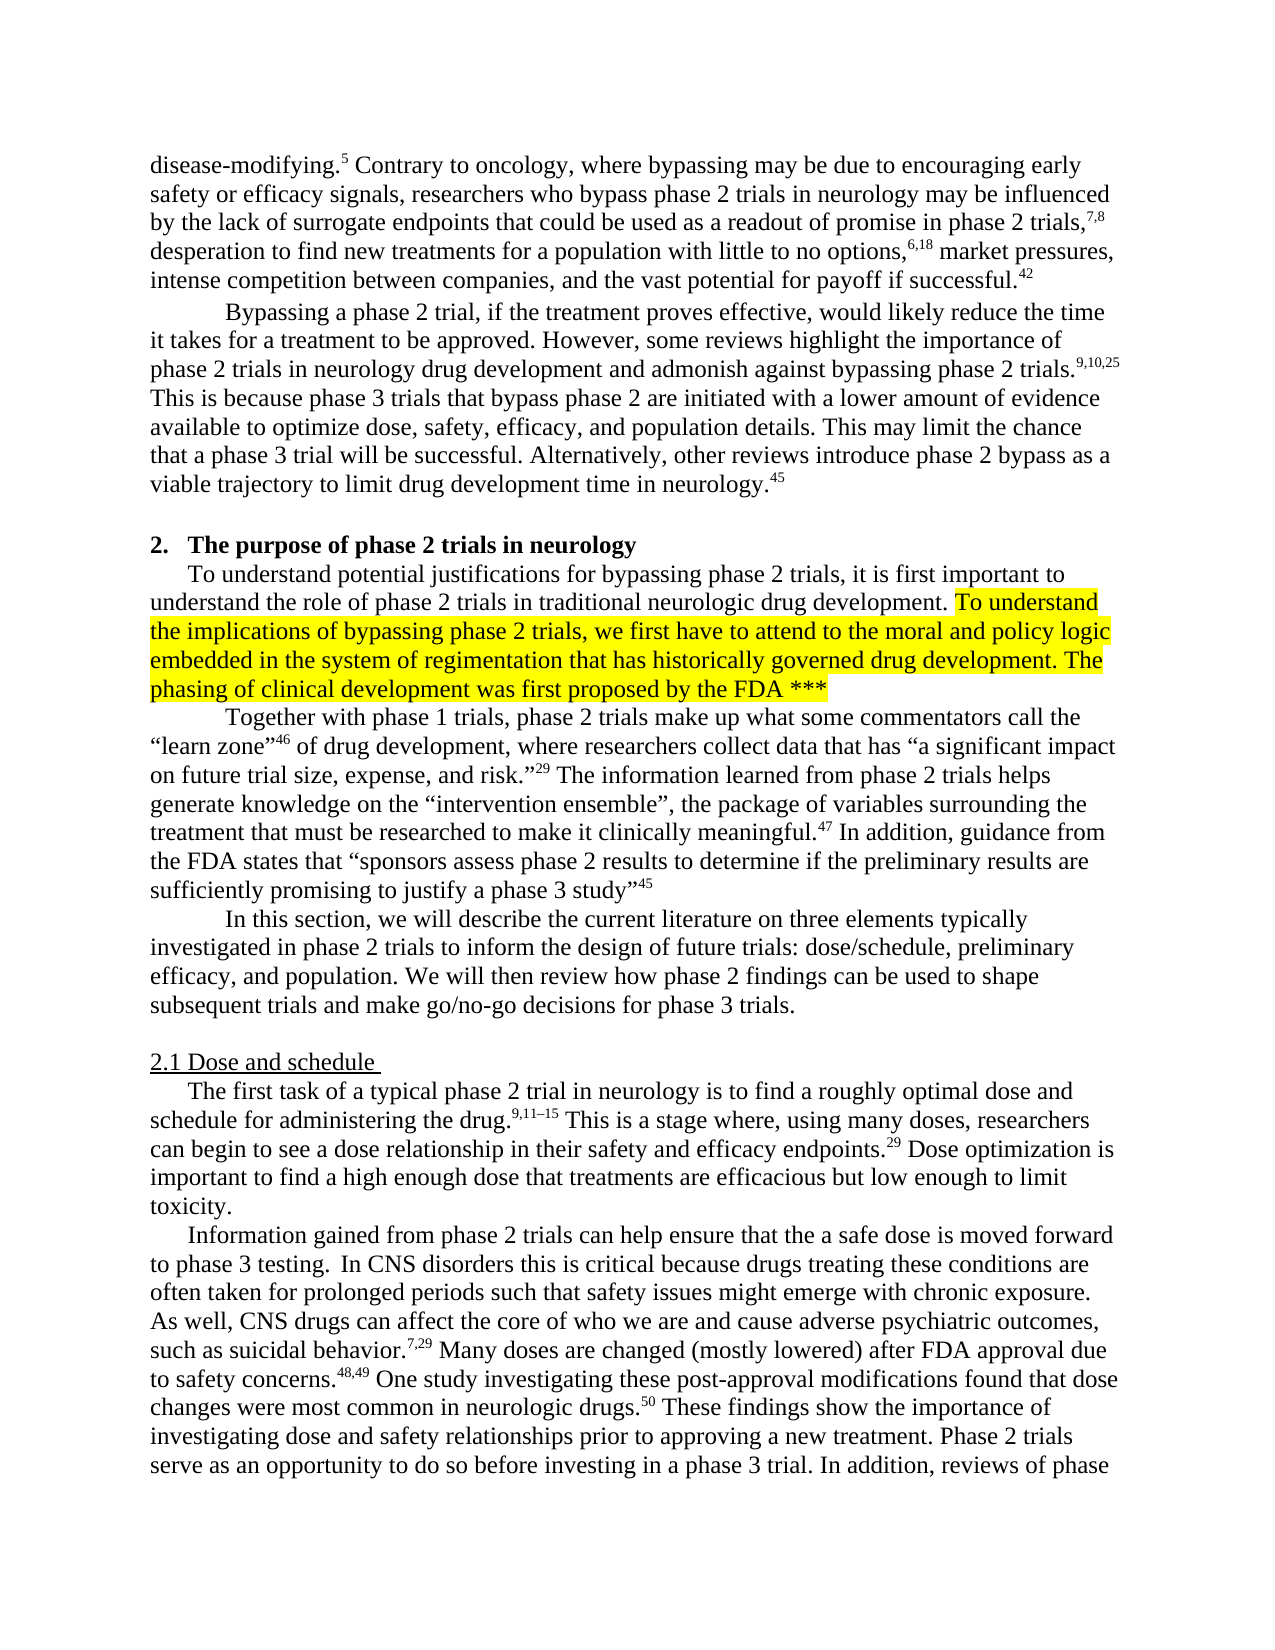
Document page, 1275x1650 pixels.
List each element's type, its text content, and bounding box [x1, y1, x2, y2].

text 2.1 Dose and schedule [150, 1047, 1125, 1076]
list The purpose of phase 2 trials in neurology [150, 530, 1125, 559]
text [150, 1220, 1125, 1479]
list Together with phase 1 trials, phase 2 trials make up what some commentators call the “learn zone”46 of drug development, where researchers collect data that has “a significant impact on future trial size, expense, and risk.”29 The information learned from phase 2 trials helps generate knowledge on the “intervention ensemble”, the package of variables surrounding the treatment that must be researched to make it clinically meaningful.47 In addition, guidance from the FDA states that “sponsors assess phase 2 results to determine if the preliminary results are sufficiently promising to justify a phase 3 study”45 [150, 702, 1125, 904]
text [150, 150, 1125, 294]
text Bypassing a phase 2 trial, if the treatment proves effective, would likely reduce the time it takes for a treatment to be approved. However, some reviews highlight the importance of phase 2 trials in neurology drug development and admonish against bypassing phase 2 trials.9,10,25 This is because phase 3 trials that bypass phase 2 are initiated with a lower amount of evidence available to optimize dose, safety, efficacy, and population details. This may limit the chance that a phase 3 trial will be successful. Alternatively, other reviews introduce phase 2 bypass as a viable trajectory to limit drug development time in neurology.45 [150, 297, 1125, 498]
text To understand potential justifications for bypassing phase 2 trials, it is first important to understand the role of phase 2 trials in traditional neurologic drug development. To understand the implications of bypassing phase 2 trials, we first have to attend to the moral and policy logic embedded in the system of regimentation that has historically governed drug development. The phasing of clinical development was first proposed by the FDA *** [150, 559, 1125, 702]
list In this section, we will describe the current literature on three elements typically investigated in phase 2 trials to inform the design of future trials: dose/schedule, preliminary efficacy, and population. We will then review how phase 2 findings can be used to shape subsequent trials and make go/no-go decisions for phase 3 trials. [150, 904, 1125, 1019]
text The first task of a typical phase 2 trial in neurology is to find a roughly optimal dose and schedule for administering the drug.9,11–15 This is a stage where, using many doses, researchers can begin to see a dose relationship in their safety and efficacy endpoints.29 Dose optimization is important to find a high enough dose that treatments are efficacious but low enough to limit toxicity. [150, 1076, 1125, 1220]
